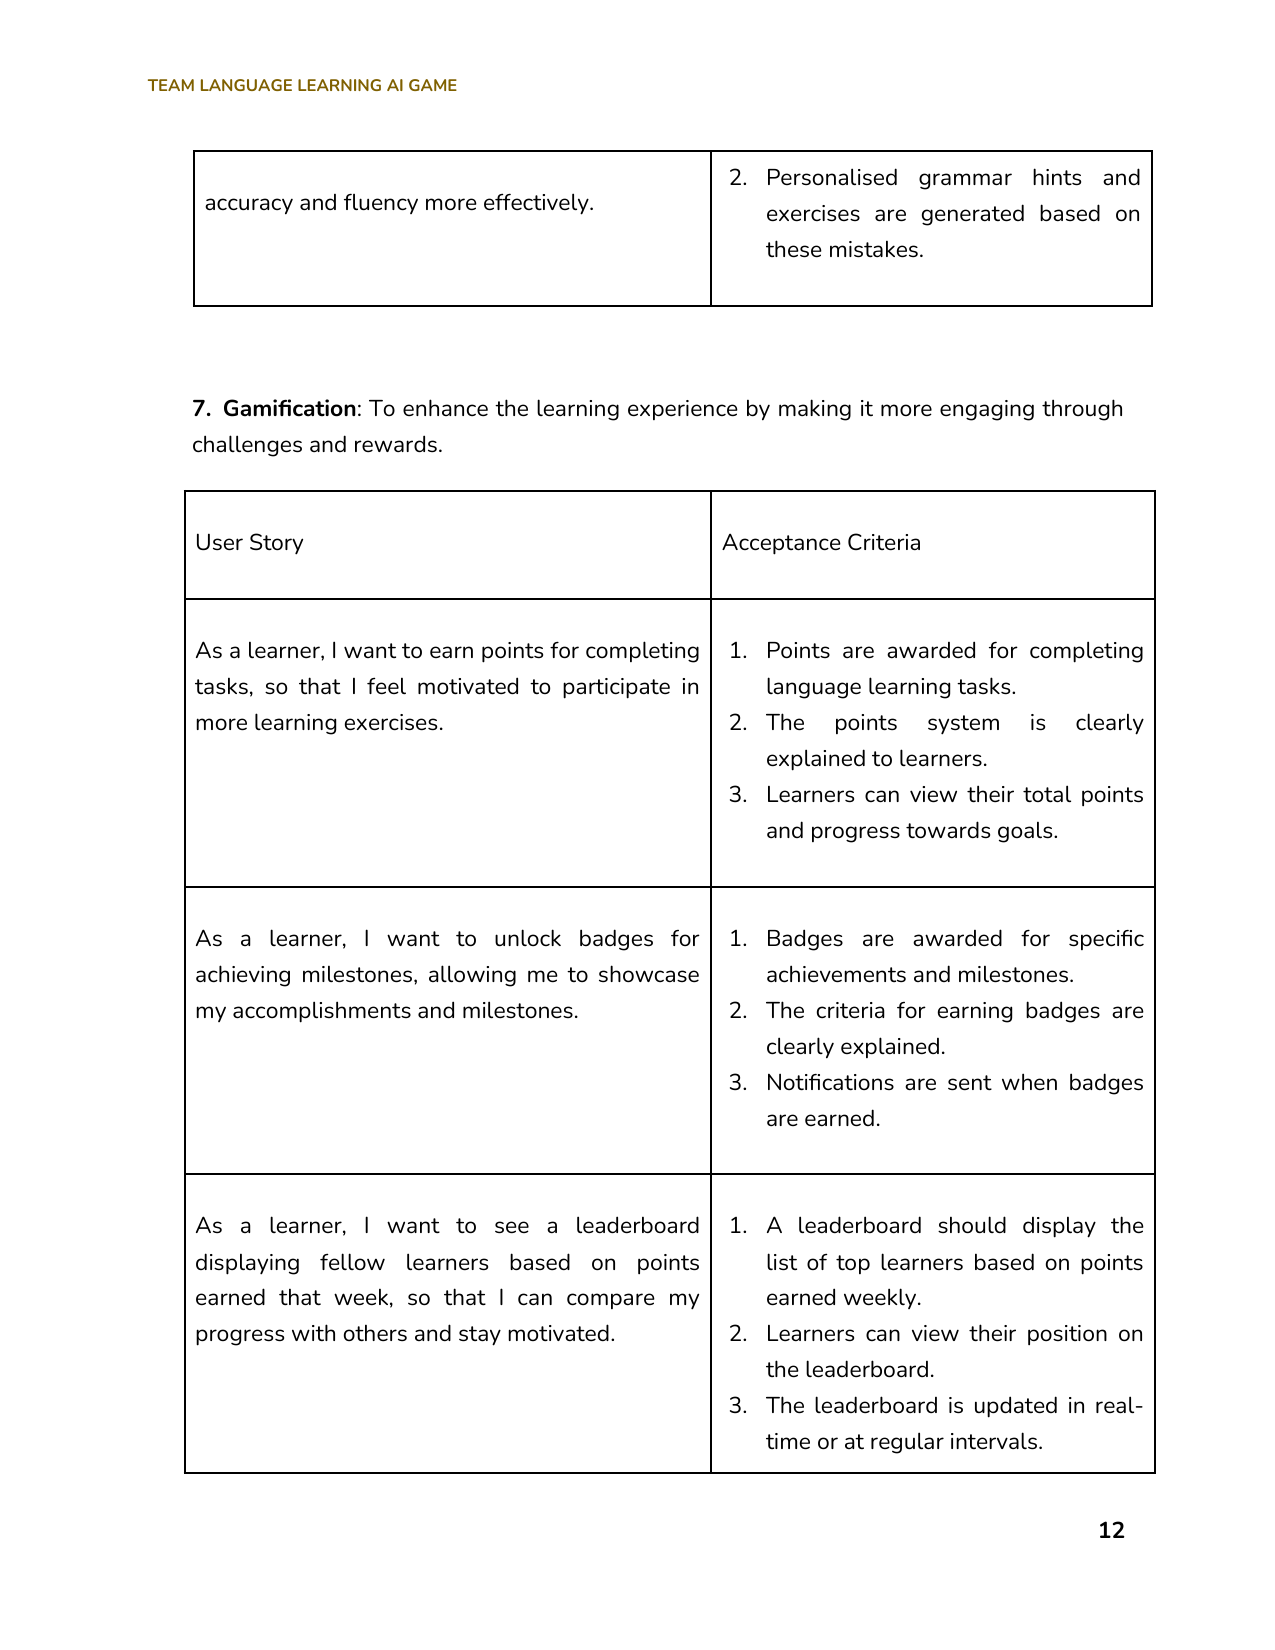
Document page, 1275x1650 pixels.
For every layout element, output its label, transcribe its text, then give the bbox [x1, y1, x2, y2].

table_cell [195, 152, 710, 305]
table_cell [712, 1175, 1154, 1472]
table_cell Badges are awarded for specific achievements and milestones. The criteria for earning badges are clearly explained. Notifications are sent when badges are earned. [712, 888, 1154, 1173]
table_cell As a learner, I want to unlock badges for achieving milestones, allowing me to showcase my accomplishments and milestones. [186, 888, 710, 1173]
table_cell As a learner, I want to earn points for completing tasks, so that I feel motivated to participate in more learning exercises. [186, 600, 710, 886]
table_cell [186, 1175, 710, 1472]
table_header Acceptance Criteria [712, 492, 1154, 598]
subtitle 7. Gamification: To enhance the learning experience by making it more engaging through challenges and rewards. [192, 393, 1125, 460]
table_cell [712, 152, 1151, 305]
table_cell Points are awarded for completing language learning tasks. The points system is clearly explained to learners. Learners can view their total points and progress towards goals. [712, 600, 1154, 886]
table_header User Story [186, 492, 710, 598]
